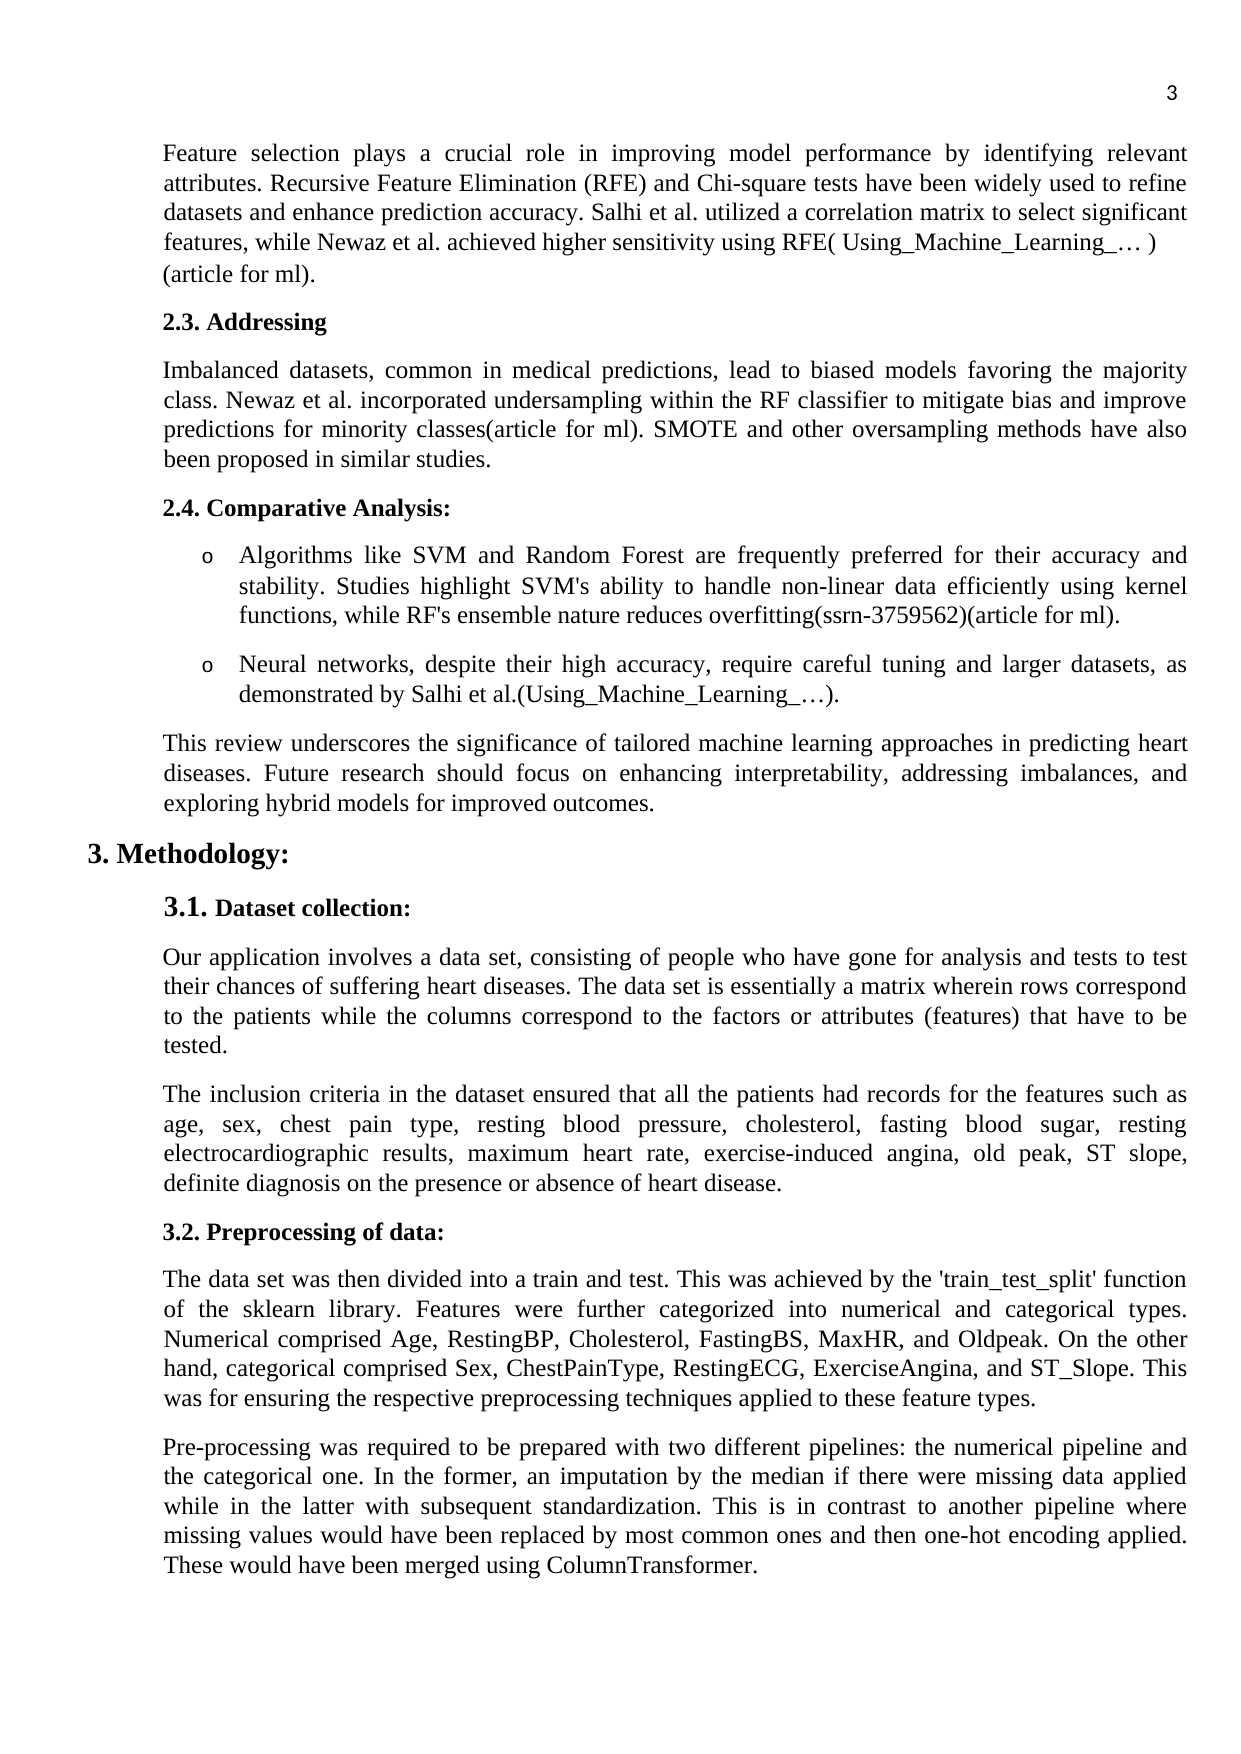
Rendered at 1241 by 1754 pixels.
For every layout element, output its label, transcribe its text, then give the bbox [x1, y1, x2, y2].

text 3.2. Preprocessing of data: [162, 1217, 1190, 1246]
text Our application involves a data set, consisting of people who have gone for analysis and tests to test their chances of suffering heart diseases. The data set is essentially a matrix wherein rows correspond to the patients while the columns correspond to the factors or attributes (features) that have to be tested. [162, 942, 1188, 1059]
text The data set was then divided into a train and test. This was achieved by the 'train_test_split' function of the sklearn library. Features were further categorized into numerical and categorical types. Numerical comprised Age, RestingBP, Cholesterol, FastingBS, MaxHR, and Oldpeak. On the other hand, categorical comprised Sex, ChestPainType, RestingECG, ExerciseAngina, and ST_Slope. This was for ensuring the respective preprocessing techniques applied to these feature types. [162, 1264, 1188, 1412]
text This review underscores the significance of tailored machine learning approaches in predicting heart diseases. Future research should focus on enhancing interpretability, addressing imbalances, and exploring hybrid models for improved outcomes. [162, 728, 1188, 816]
text The inclusion criteria in the dataset ensured that all the patients had records for the features such as age, sex, chest pain type, resting blood pressure, cholesterol, fasting blood sugar, resting electrocardiographic results, maximum heart rate, exercise-induced angina, old peak, ST slope, definite diagnosis on the presence or absence of heart disease. [162, 1079, 1188, 1197]
list Comparative Analysis: [162, 493, 1190, 521]
text 3.1. Dataset collection: [89, 889, 1190, 923]
list Neural networks, despite their high accuracy, require careful tuning and larger datasets, as demonstrated by Salhi et al.(Using_Machine_Learning_…). [201, 649, 1188, 708]
subtitle Methodology: [87, 836, 1190, 870]
text Pre-processing was required to be prepared with two different pipelines: the numerical pipeline and the categorical one. In the former, an imputation by the median if there were missing data applied while in the latter with subsequent standardization. This is in contrast to another pipeline where missing values would have been replaced by most common ones and then one-hot encoding applied. These would have been merged using ColumnTransformer. [162, 1432, 1188, 1579]
text (article for ml). [162, 259, 1188, 287]
list Addressing [162, 307, 1190, 336]
list Algorithms like SVM and Random Forest are frequently preferred for their accuracy and stability. Studies highlight SVM's ability to handle non-linear data efficiently using kernel functions, while RF's ensemble nature reduces overfitting(ssrn-3759562)(article for ml). [201, 540, 1188, 629]
